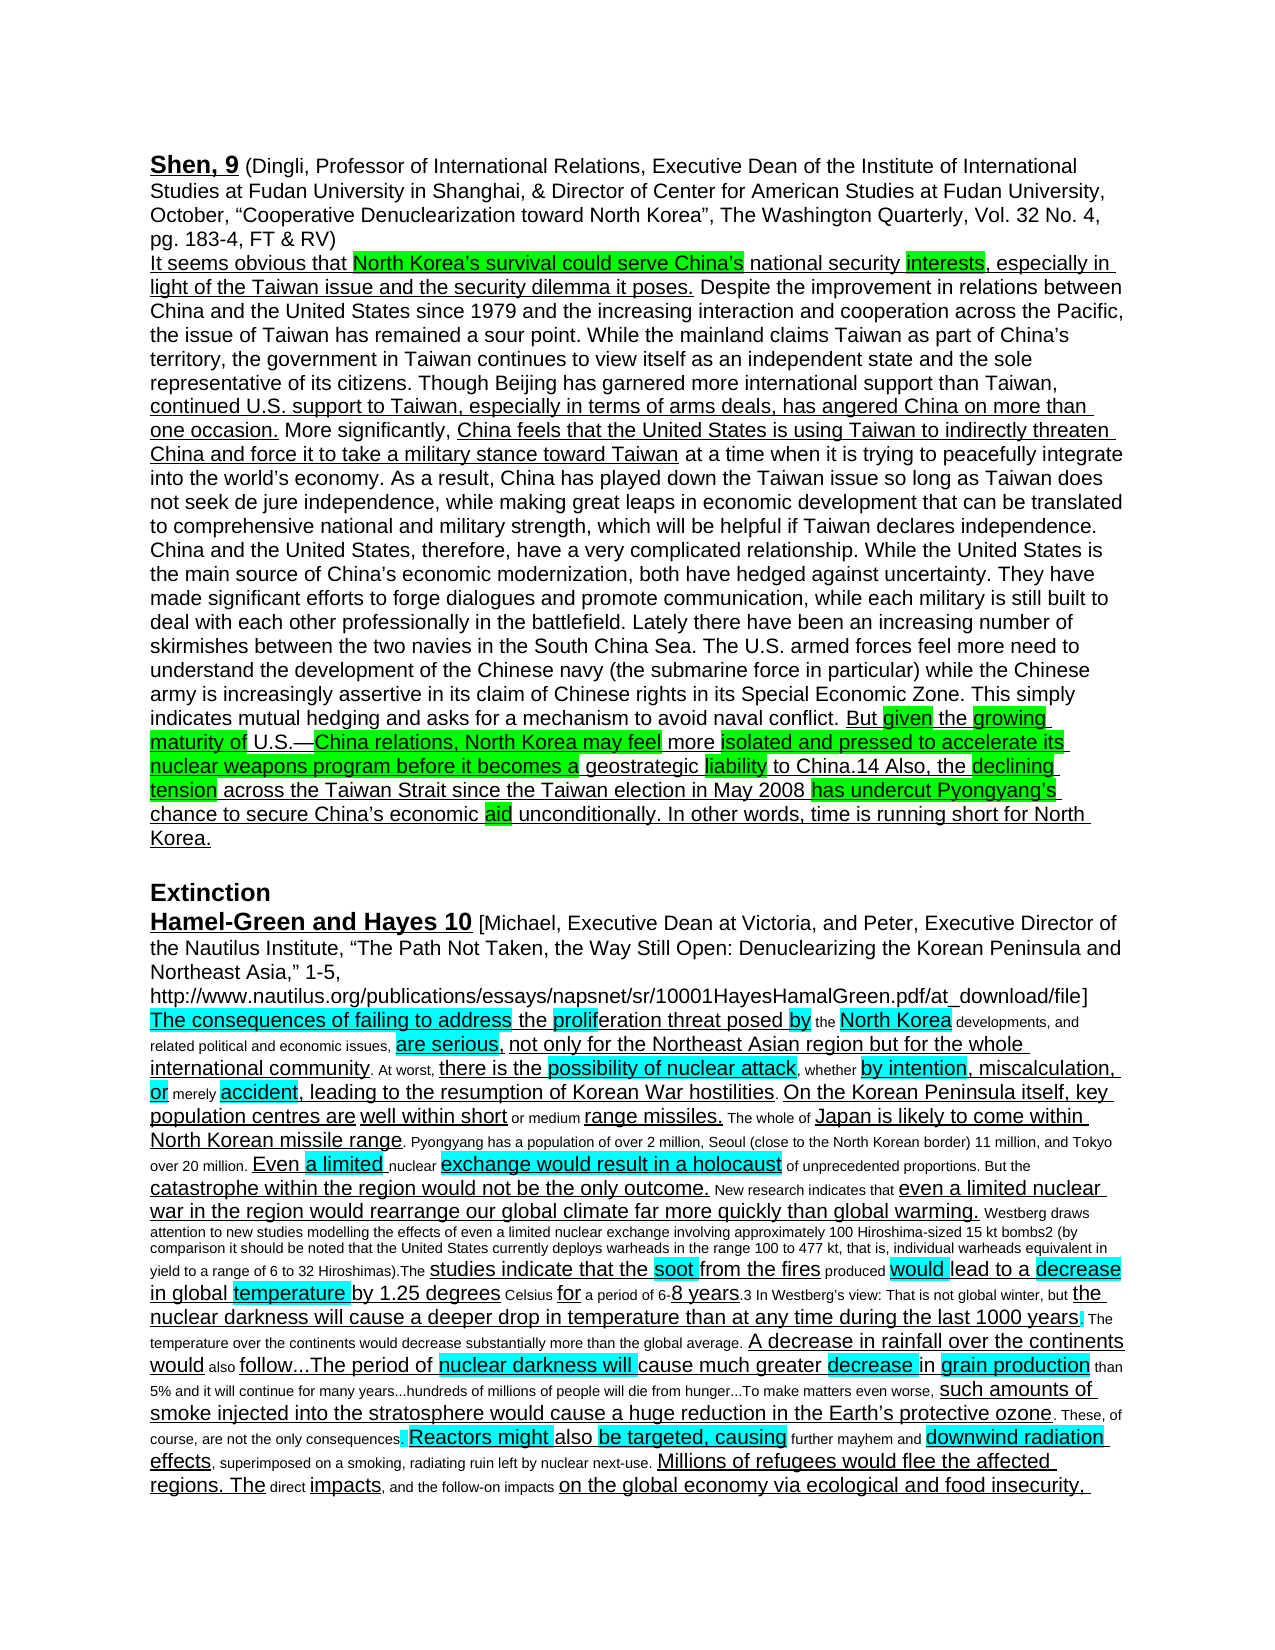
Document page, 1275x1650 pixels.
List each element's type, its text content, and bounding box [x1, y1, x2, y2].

text Shen, 9 (Dingli, Professor of International Relations, Executive Dean of the Institute of International Studies at Fudan University in Shanghai, & Director of Center for American Studies at Fudan University, October, “Cooperative Denuclearization toward North Korea”, The Washington Quarterly, Vol. 32 No. 4, pg. 183-4, FT & RV) [150, 150, 1125, 251]
text It seems obvious that North Korea’s survival could serve China’s national security interests, especially in light of the Taiwan issue and the security dilemma it poses. Despite the improvement in relations between China and the United States since 1979 and the increasing interaction and cooperation across the Pacific, the issue of Taiwan has remained a sour point. While the mainland claims Taiwan as part of China’s territory, the government in Taiwan continues to view itself as an independent state and the sole representative of its citizens. Though Beijing has garnered more international support than Taiwan, continued U.S. support to Taiwan, especially in terms of arms deals, has angered China on more than one occasion. More significantly, China feels that the United States is using Taiwan to indirectly threaten China and force it to take a military stance toward Taiwan at a time when it is trying to peacefully integrate into the world’s economy. As a result, China has played down the Taiwan issue so long as Taiwan does not seek de jure independence, while making great leaps in economic development that can be translated to comprehensive national and military strength, which will be helpful if Taiwan declares independence. China and the United States, therefore, have a very complicated relationship. While the United States is the main source of China’s economic modernization, both have hedged against uncertainty. They have made significant efforts to forge dialogues and promote communication, while each military is still built to deal with each other professionally in the battlefield. Lately there have been an increasing number of skirmishes between the two navies in the South China Sea. The U.S. armed forces feel more need to understand the development of the Chinese navy (the submarine force in particular) while the Chinese army is increasingly assertive in its claim of Chinese rights in its Special Economic Zone. This simply indicates mutual hedging and asks for a mechanism to avoid naval conflict. But given the growing maturity of U.S.—China relations, North Korea may feel more isolated and pressed to accelerate its nuclear weapons program before it becomes a geostrategic liability to China.14 Also, the declining tension across the Taiwan Strait since the Taiwan election in May 2008 has undercut Pyongyang’s chance to secure China’s economic aid unconditionally. In other words, time is running short for North Korea. [150, 251, 1125, 849]
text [150, 1008, 1125, 1496]
text Extinction [150, 878, 1125, 907]
text Hamel-Green and Hayes 10 [Michael, Executive Dean at Victoria, and Peter, Executive Director of the Nautilus Institute, “The Path Not Taken, the Way Still Open: Denuclearizing the Korean Peninsula and Northeast Asia,” 1-5, http://www.nautilus.org/publications/essays/napsnet/sr/10001HayesHamalGreen.pdf/at_download/file] [150, 907, 1125, 1008]
